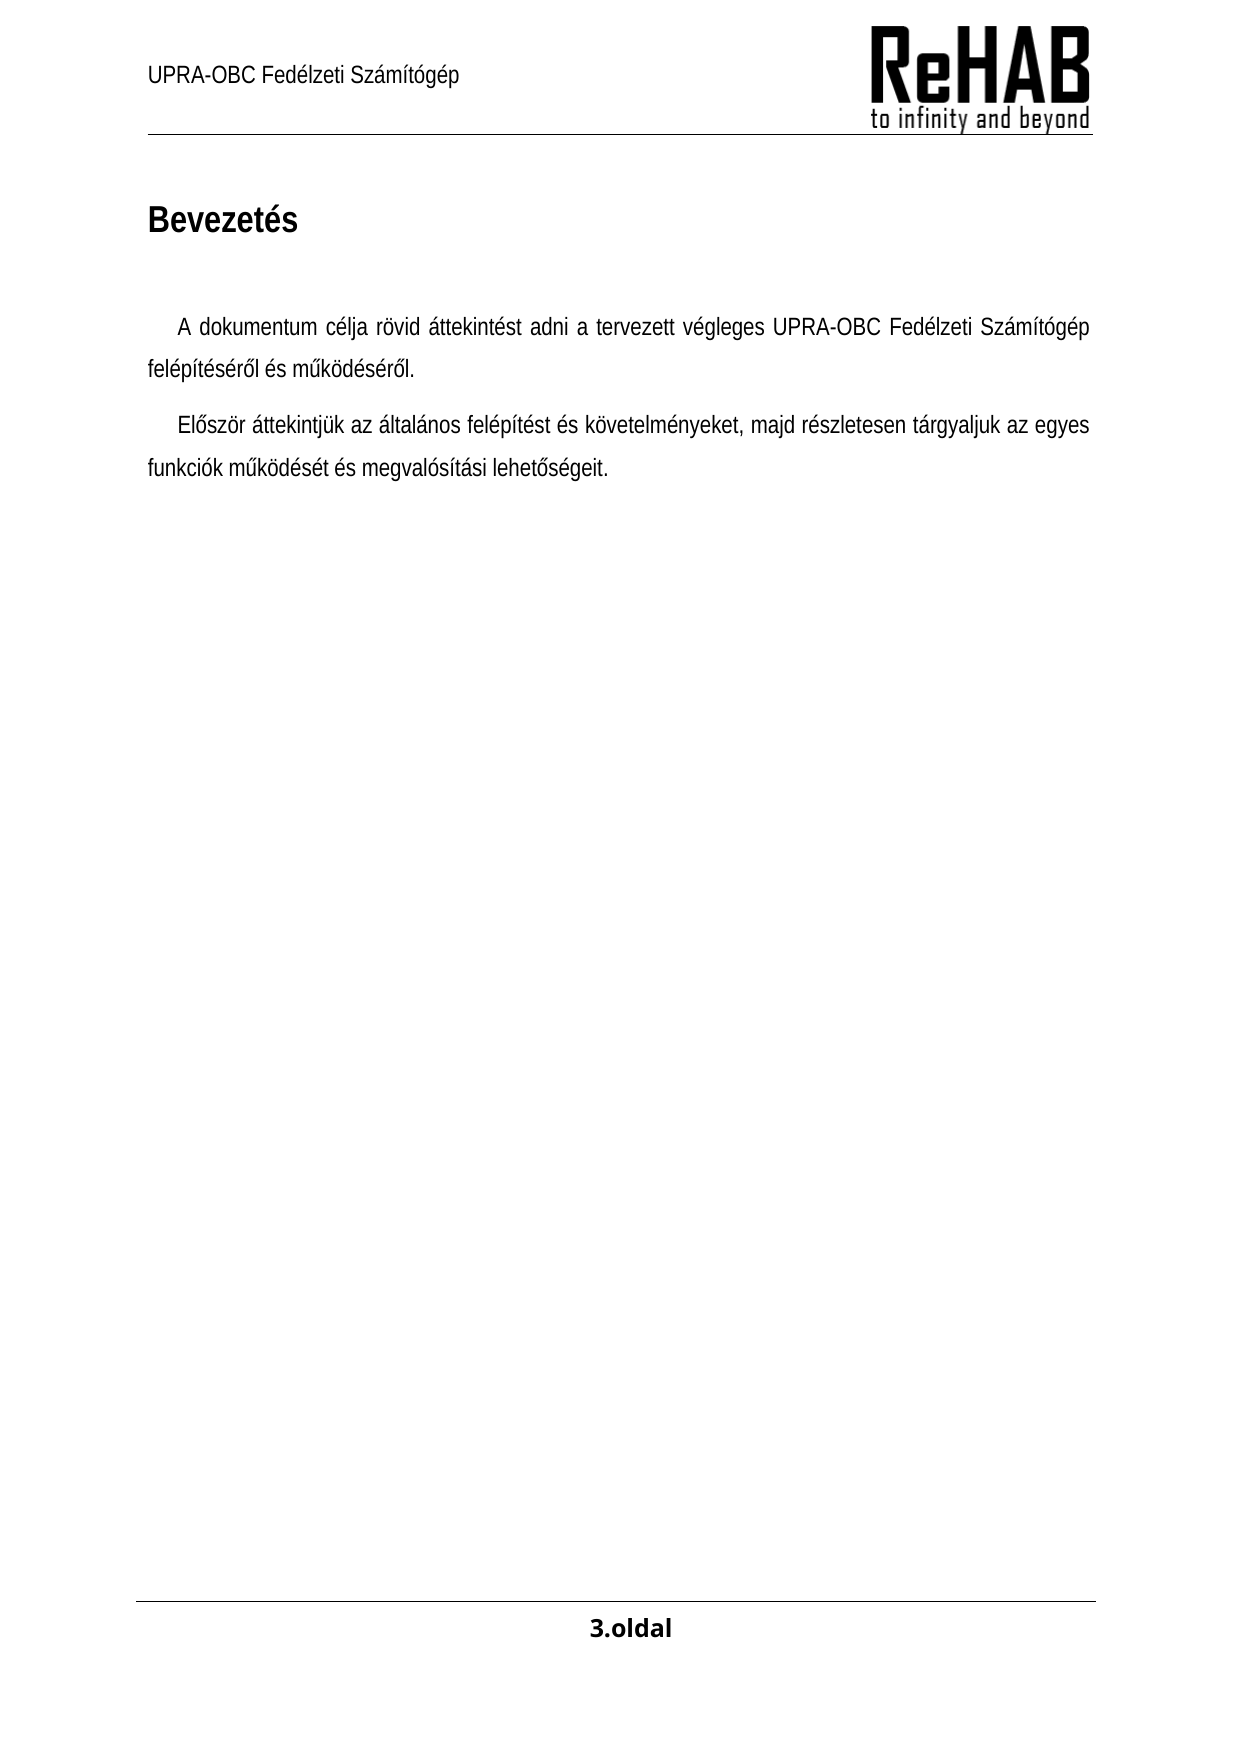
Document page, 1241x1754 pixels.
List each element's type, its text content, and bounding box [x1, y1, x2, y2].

subtitle Bevezetés [148, 197, 1092, 240]
text Először áttekintjük az általános felépítést és követelményeket, majd részletesen tárgyaljuk az egyes funkciók működését és megvalósítási lehetőségeit. [148, 410, 1092, 481]
picture [867, 14, 1093, 134]
text A dokumentum célja rövid áttekintést adni a tervezett végleges UPRA-OBC Fedélzeti Számítógép felépítéséről és működéséről. [148, 311, 1092, 383]
